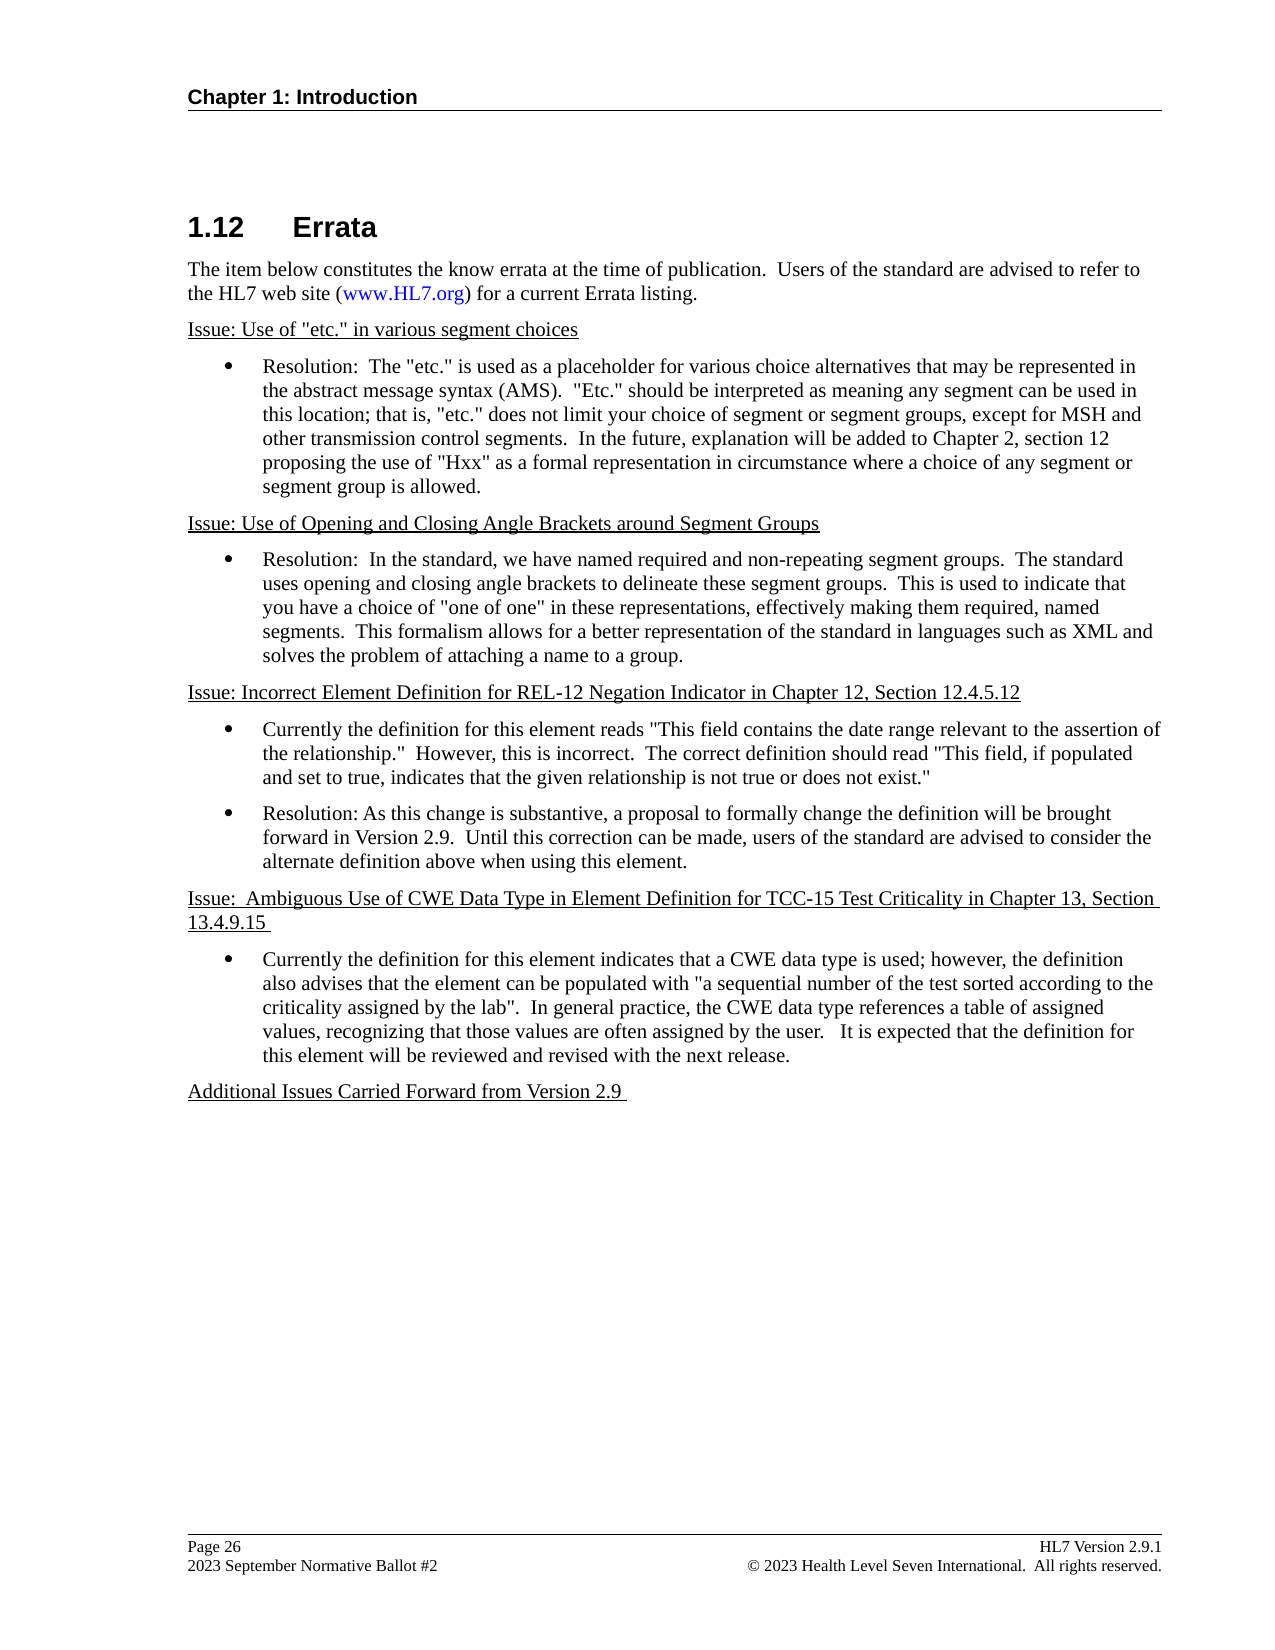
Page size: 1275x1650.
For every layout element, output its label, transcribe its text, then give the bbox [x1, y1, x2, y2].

text Issue: Incorrect Element Definition for REL-12 Negation Indicator in Chapter 12, Section 12.4.5.12 [187, 680, 1162, 704]
text Issue: Use of Opening and Closing Angle Brackets around Segment Groups [187, 511, 1162, 535]
list Currently the definition for this element reads "This field contains the date range relevant to the assertion of the relationship." However, this is incorrect. The correct definition should read "This field, if populated and set to true, indicates that the given relationship is not true or does not exist." [225, 717, 1162, 789]
list Resolution: The "etc." is used as a placeholder for various choice alternatives that may be represented in the abstract message syntax (AMS). "Etc." should be interpreted as meaning any segment can be used in this location; that is, "etc." does not limit your choice of segment or segment groups, except for MSH and other transmission control segments. In the future, explanation will be added to Chapter 2, section 12 proposing the use of "Hxx" as a formal representation in circumstance where a choice of any segment or segment group is allowed. [225, 354, 1162, 498]
text Issue: Use of "etc." in various segment choices [187, 317, 1162, 341]
text Additional Issues Carried Forward from Version 2.9 [187, 1079, 1162, 1103]
list Resolution: In the standard, we have named required and non-repeating segment groups. The standard uses opening and closing angle brackets to delineate these segment groups. This is used to indicate that you have a choice of "one of one" in these representations, effectively making them required, named segments. This formalism allows for a better representation of the standard in languages such as XML and solves the problem of attaching a name to a group. [225, 547, 1162, 667]
text Issue: Ambiguous Use of CWE Data Type in Element Definition for TCC-15 Test Criticality in Chapter 13, Section 13.4.9.15 [187, 886, 1162, 934]
text The item below constitutes the know errata at the time of publication. Users of the standard are advised to refer to the HL7 web site (www.HL7.org) for a current Errata listing. [187, 257, 1162, 305]
list Resolution: As this change is substantive, a proposal to formally change the definition will be brought forward in Version 2.9. Until this correction can be made, users of the standard are advised to consider the alternate definition above when using this element. [225, 801, 1162, 873]
subtitle Errata [187, 211, 1162, 244]
list Currently the definition for this element indicates that a CWE data type is used; however, the definition also advises that the element can be populated with "a sequential number of the test sorted according to the criticality assigned by the lab". In general practice, the CWE data type references a table of assigned values, recognizing that those values are often assigned by the user. It is expected that the definition for this element will be reviewed and revised with the next release. [225, 947, 1162, 1067]
